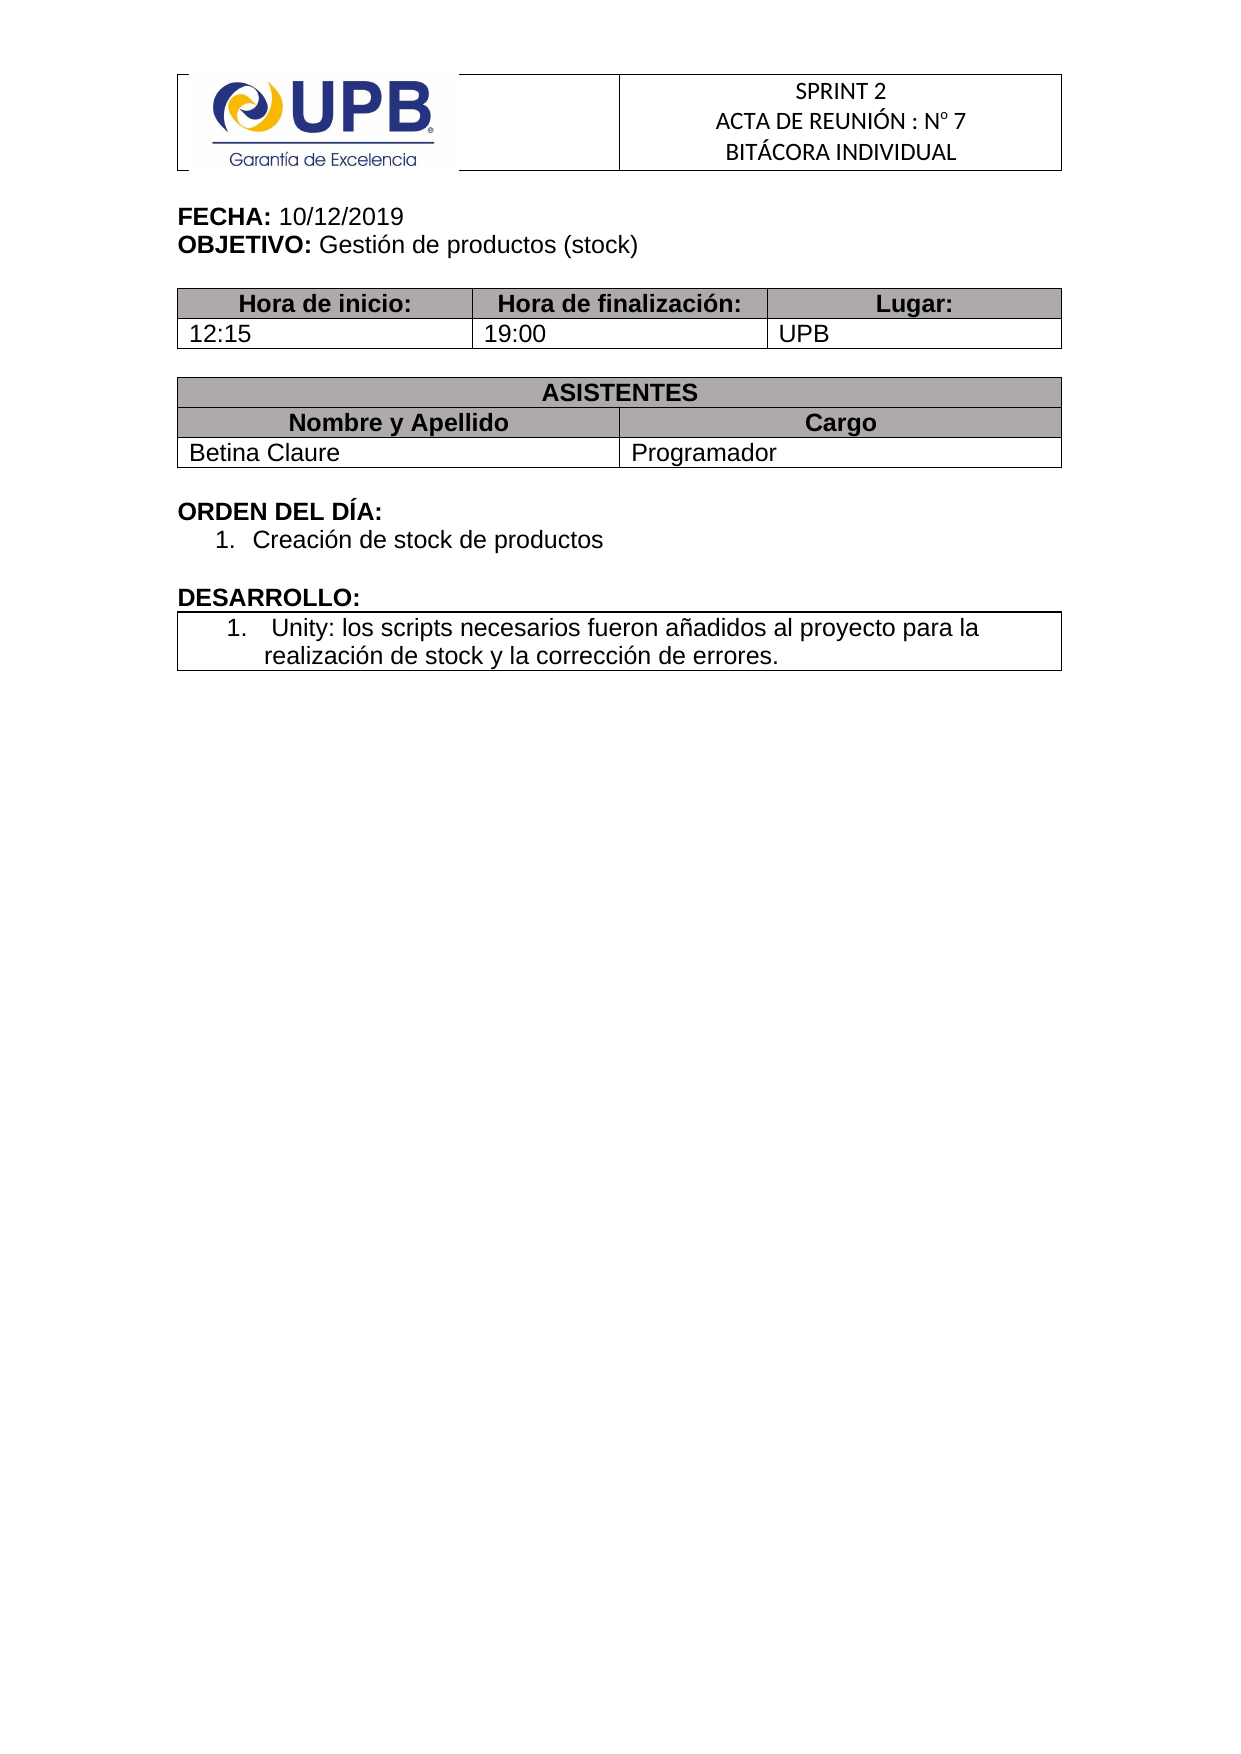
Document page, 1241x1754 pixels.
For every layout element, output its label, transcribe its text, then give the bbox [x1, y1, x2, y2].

table_cell Nombre y Apellido [178, 408, 619, 437]
table_cell 19:00 [473, 319, 767, 347]
table_cell Betina Claure [178, 438, 619, 467]
table_header ASISTENTES [178, 378, 1061, 407]
table_header Hora de inicio: [178, 289, 472, 318]
text OBJETIVO: Gestión de productos (stock) [177, 230, 1063, 259]
text ORDEN DEL DÍA: [177, 496, 1063, 525]
picture [188, 74, 459, 171]
text DESARROLLO: [177, 583, 1063, 611]
list Creación de stock de productos [215, 525, 1063, 554]
text FECHA: 10/12/2019 [177, 202, 1063, 230]
table_cell Programador [620, 438, 1061, 467]
table_header Hora de finalización: [473, 289, 767, 318]
table_cell Cargo [620, 408, 1061, 437]
table_cell UPB [768, 319, 1061, 347]
table_header Unity: los scripts necesarios fueron añadidos al proyecto para la realización de stock y la corrección de errores. [178, 613, 1061, 670]
table_header Lugar: [768, 289, 1061, 318]
table_cell 12:15 [178, 319, 472, 347]
